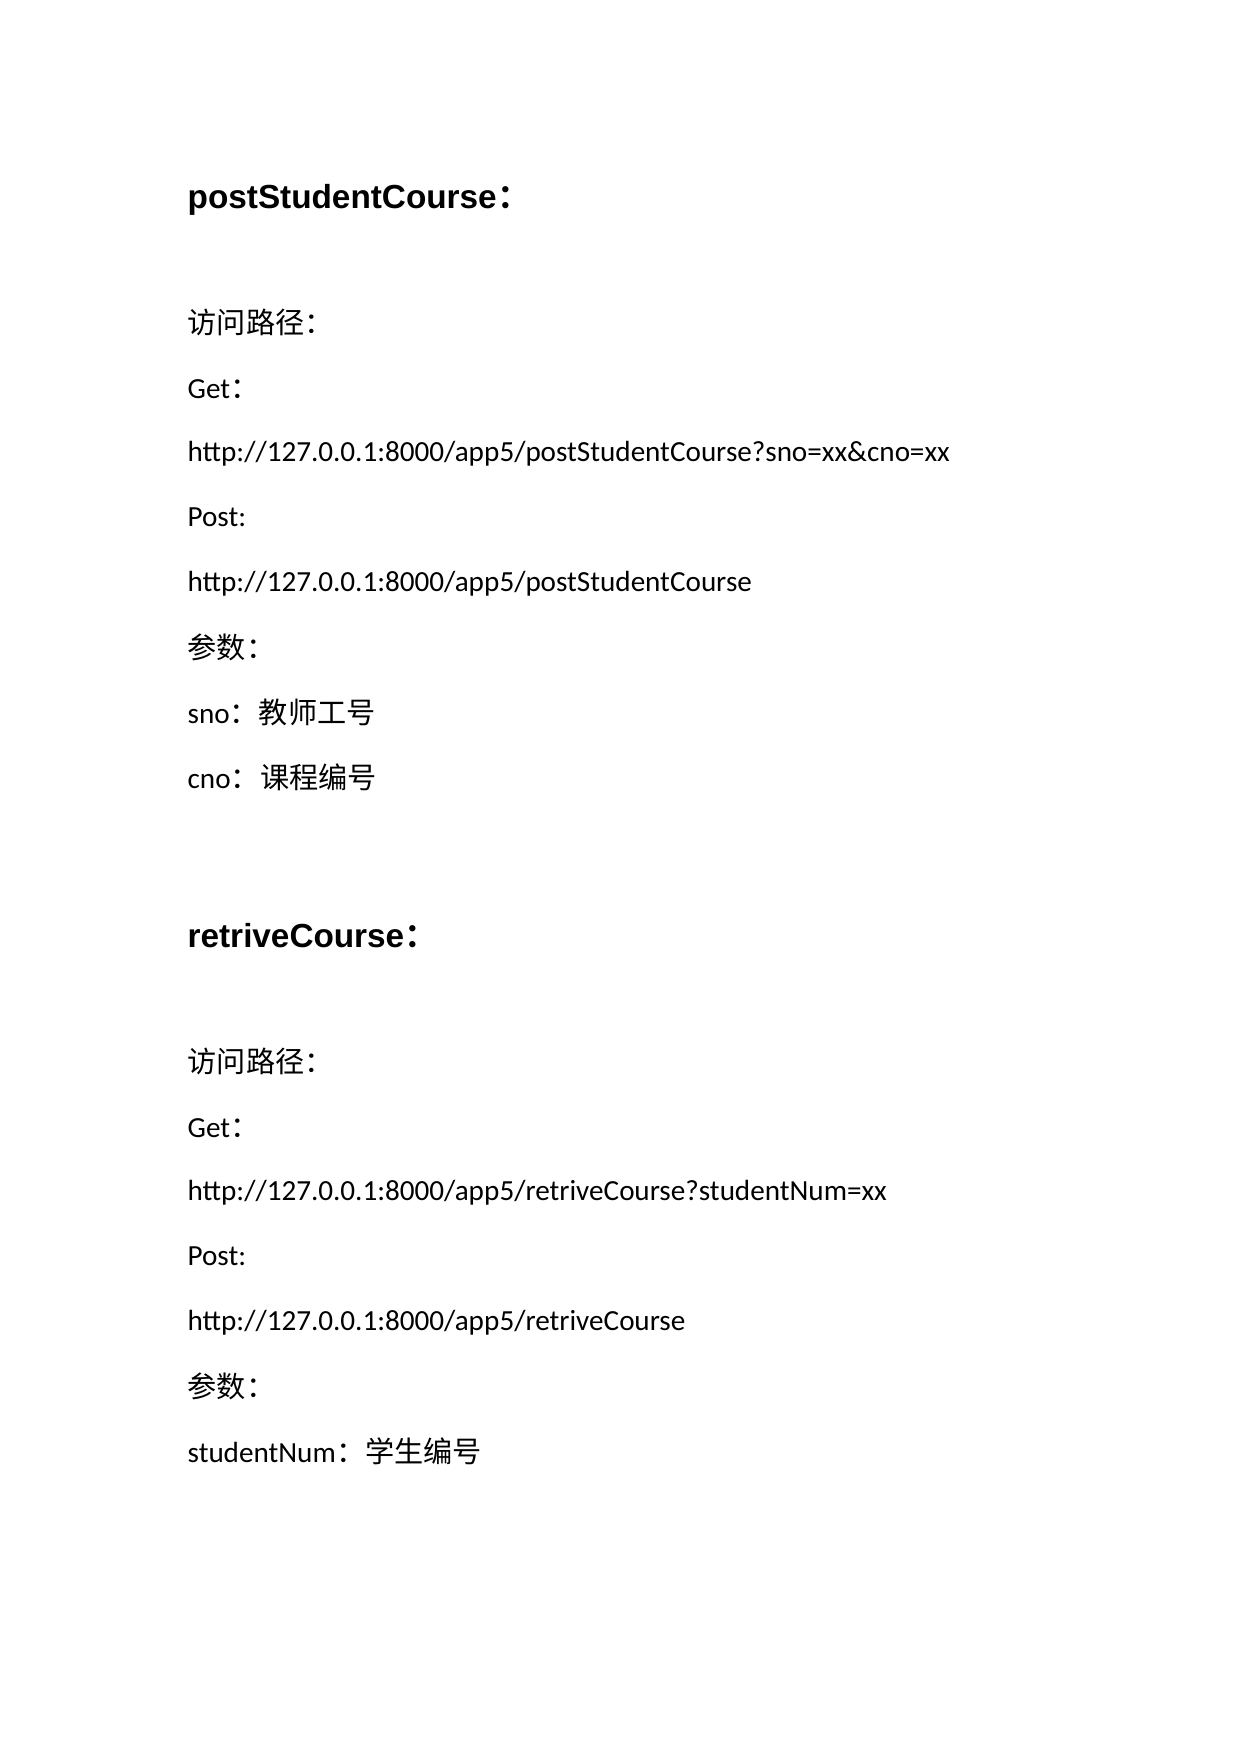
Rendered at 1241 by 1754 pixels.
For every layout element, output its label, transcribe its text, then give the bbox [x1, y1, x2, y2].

subtitle retriveCourse： [187, 901, 1053, 966]
text http://127.0.0.1:8000/app5/postStudentCourse [187, 549, 1053, 614]
text Get： [187, 1093, 1053, 1158]
text 访问路径： [187, 289, 1053, 354]
subtitle postStudentCourse： [187, 162, 1053, 227]
text 参数： [187, 614, 1053, 679]
text http://127.0.0.1:8000/app5/retriveCourse?studentNum=xx [187, 1158, 1053, 1223]
text Get： [187, 354, 1053, 419]
text studentNum：学生编号 [187, 1418, 1053, 1483]
text http://127.0.0.1:8000/app5/postStudentCourse?sno=xx&cno=xx [187, 419, 1053, 484]
text Post: [187, 1223, 1053, 1288]
text 参数： [187, 1353, 1053, 1418]
text Post: [187, 484, 1053, 549]
text sno：教师工号 [187, 679, 1053, 744]
text 访问路径： [187, 1028, 1053, 1093]
text http://127.0.0.1:8000/app5/retriveCourse [187, 1288, 1053, 1353]
text cno：课程编号 [187, 744, 1053, 809]
